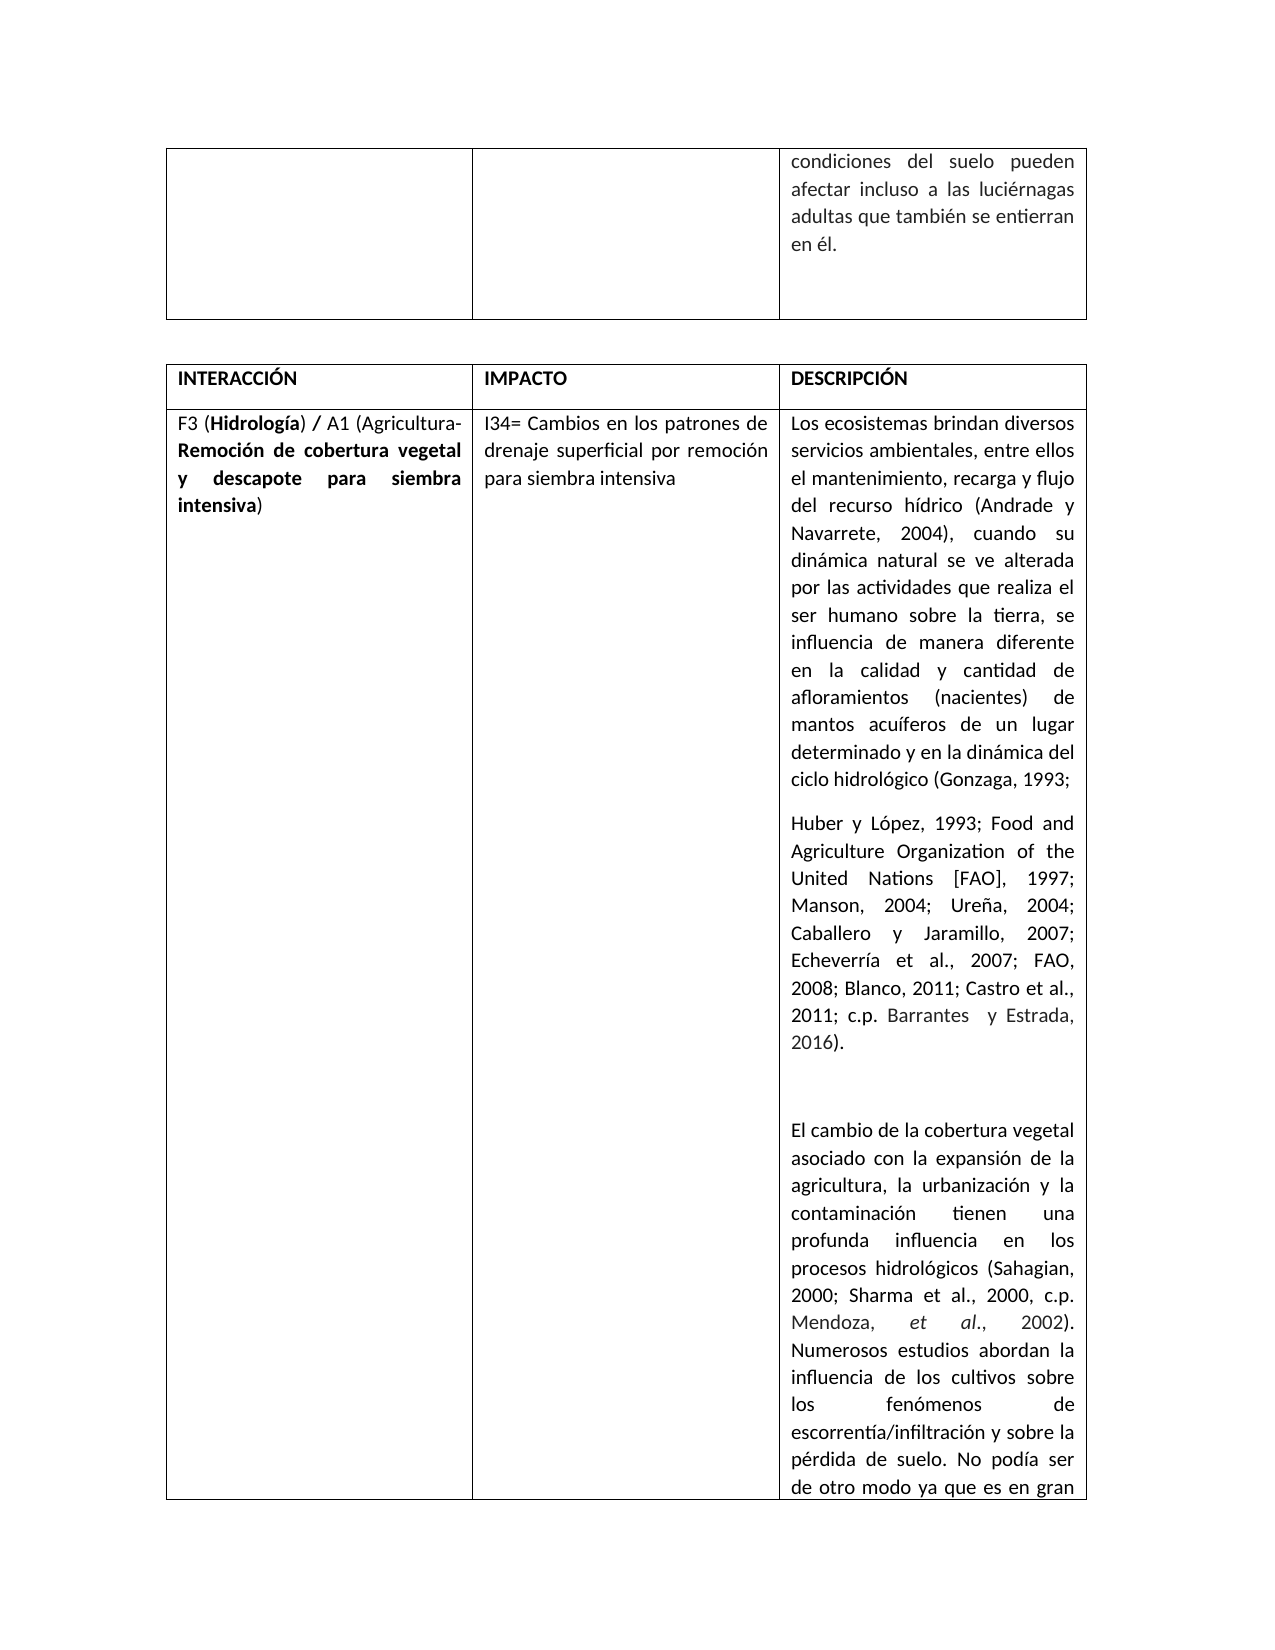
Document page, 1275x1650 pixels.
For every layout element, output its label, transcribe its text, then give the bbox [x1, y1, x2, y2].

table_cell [473, 149, 779, 319]
table_header INTERACCIÓN [167, 365, 472, 409]
table_header IMPACTO [473, 365, 779, 409]
table_header DESCRIPCIÓN [780, 365, 1086, 409]
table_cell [780, 410, 1086, 1499]
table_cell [167, 410, 472, 1499]
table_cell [780, 149, 1086, 319]
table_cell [167, 149, 472, 319]
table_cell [473, 410, 779, 1499]
